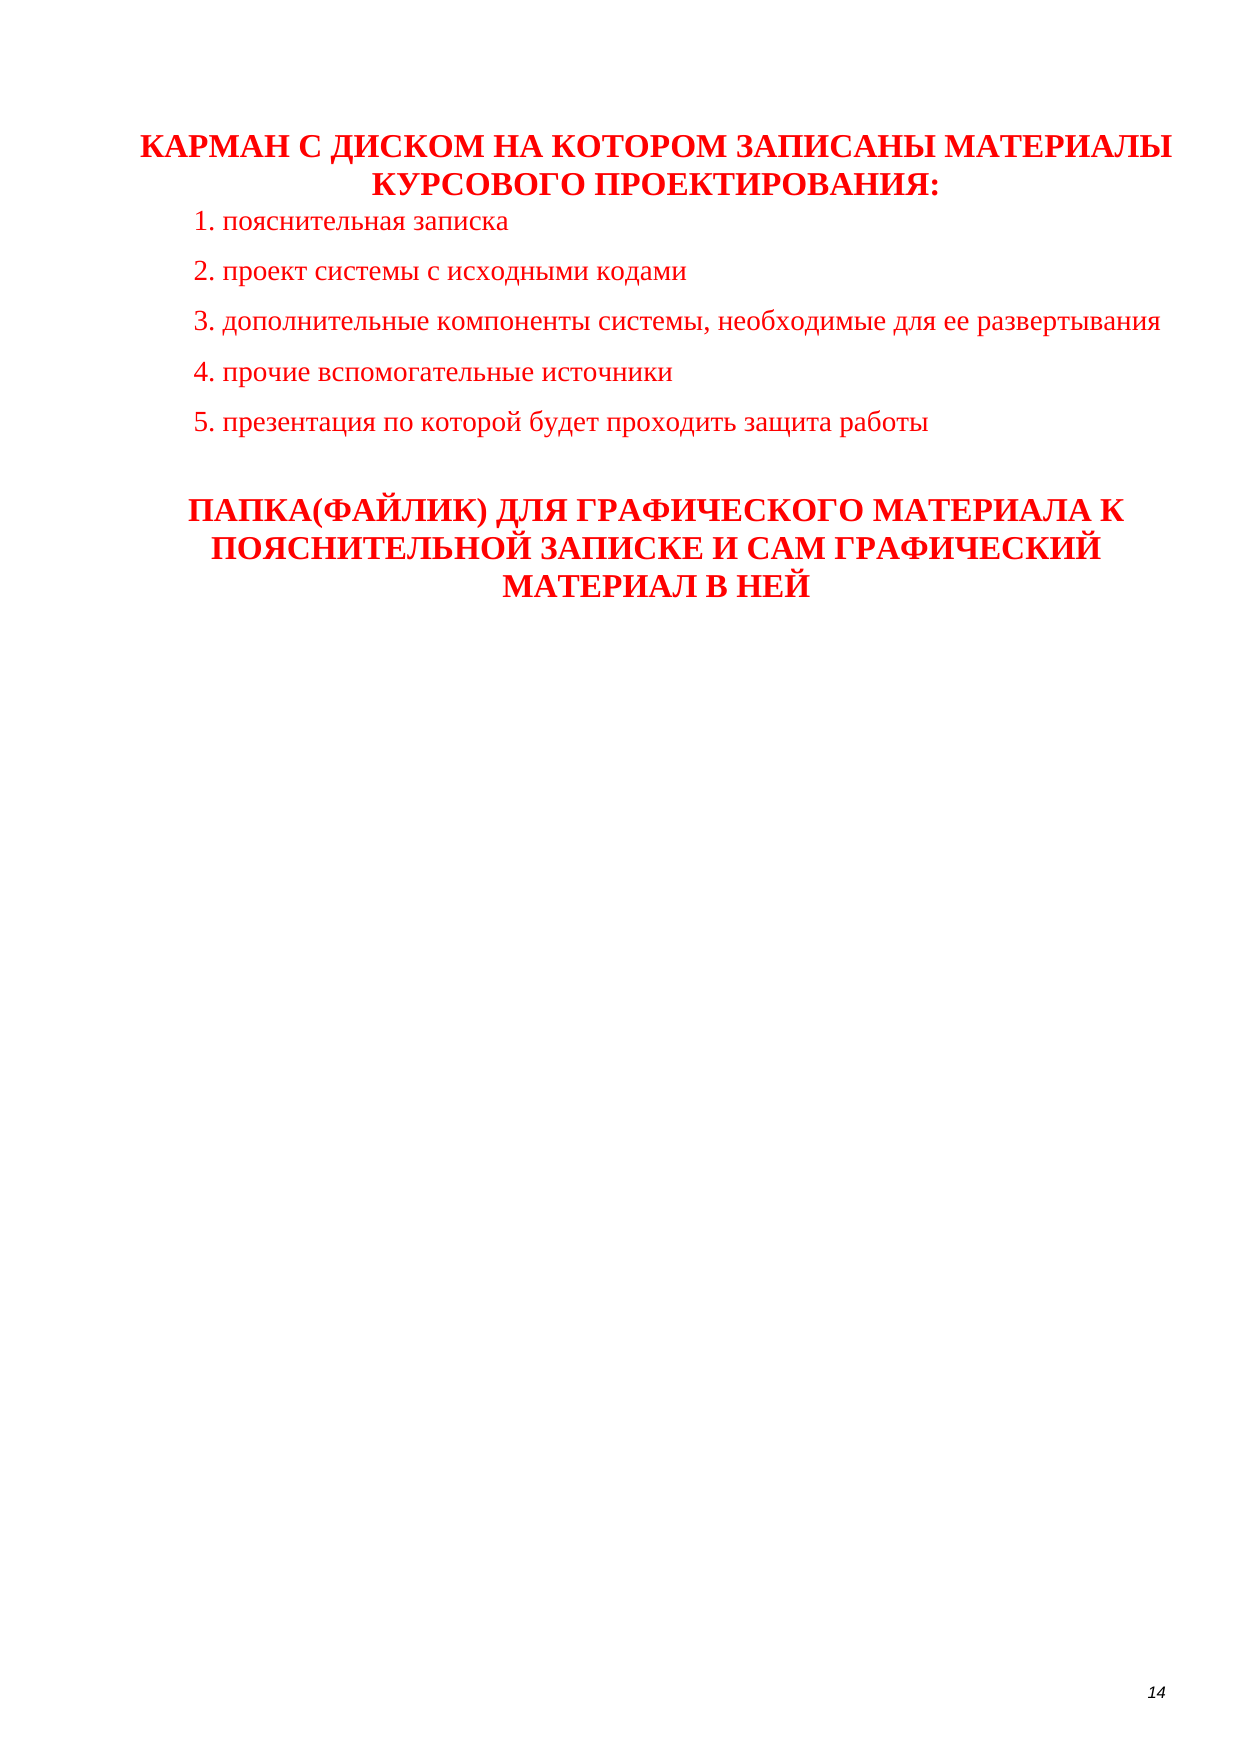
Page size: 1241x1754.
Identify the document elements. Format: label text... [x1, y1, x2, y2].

text 5. презентация по которой будет проходить защита работы [148, 404, 1166, 438]
text 4. прочие вспомогательные источники [148, 354, 1166, 387]
text Папка(файлик) для графического материала к пояснительной записке и сам графический материал в ней [118, 490, 1194, 605]
text 3. дополнительные компоненты системы, необходимые для ее развертывания [148, 303, 1166, 337]
text 1. пояснительная записка [148, 203, 1166, 236]
text 2. проект системы с исходными кодами [148, 253, 1166, 287]
text карман с диском на котором записаны материалы курсового проектирования: [118, 126, 1194, 203]
